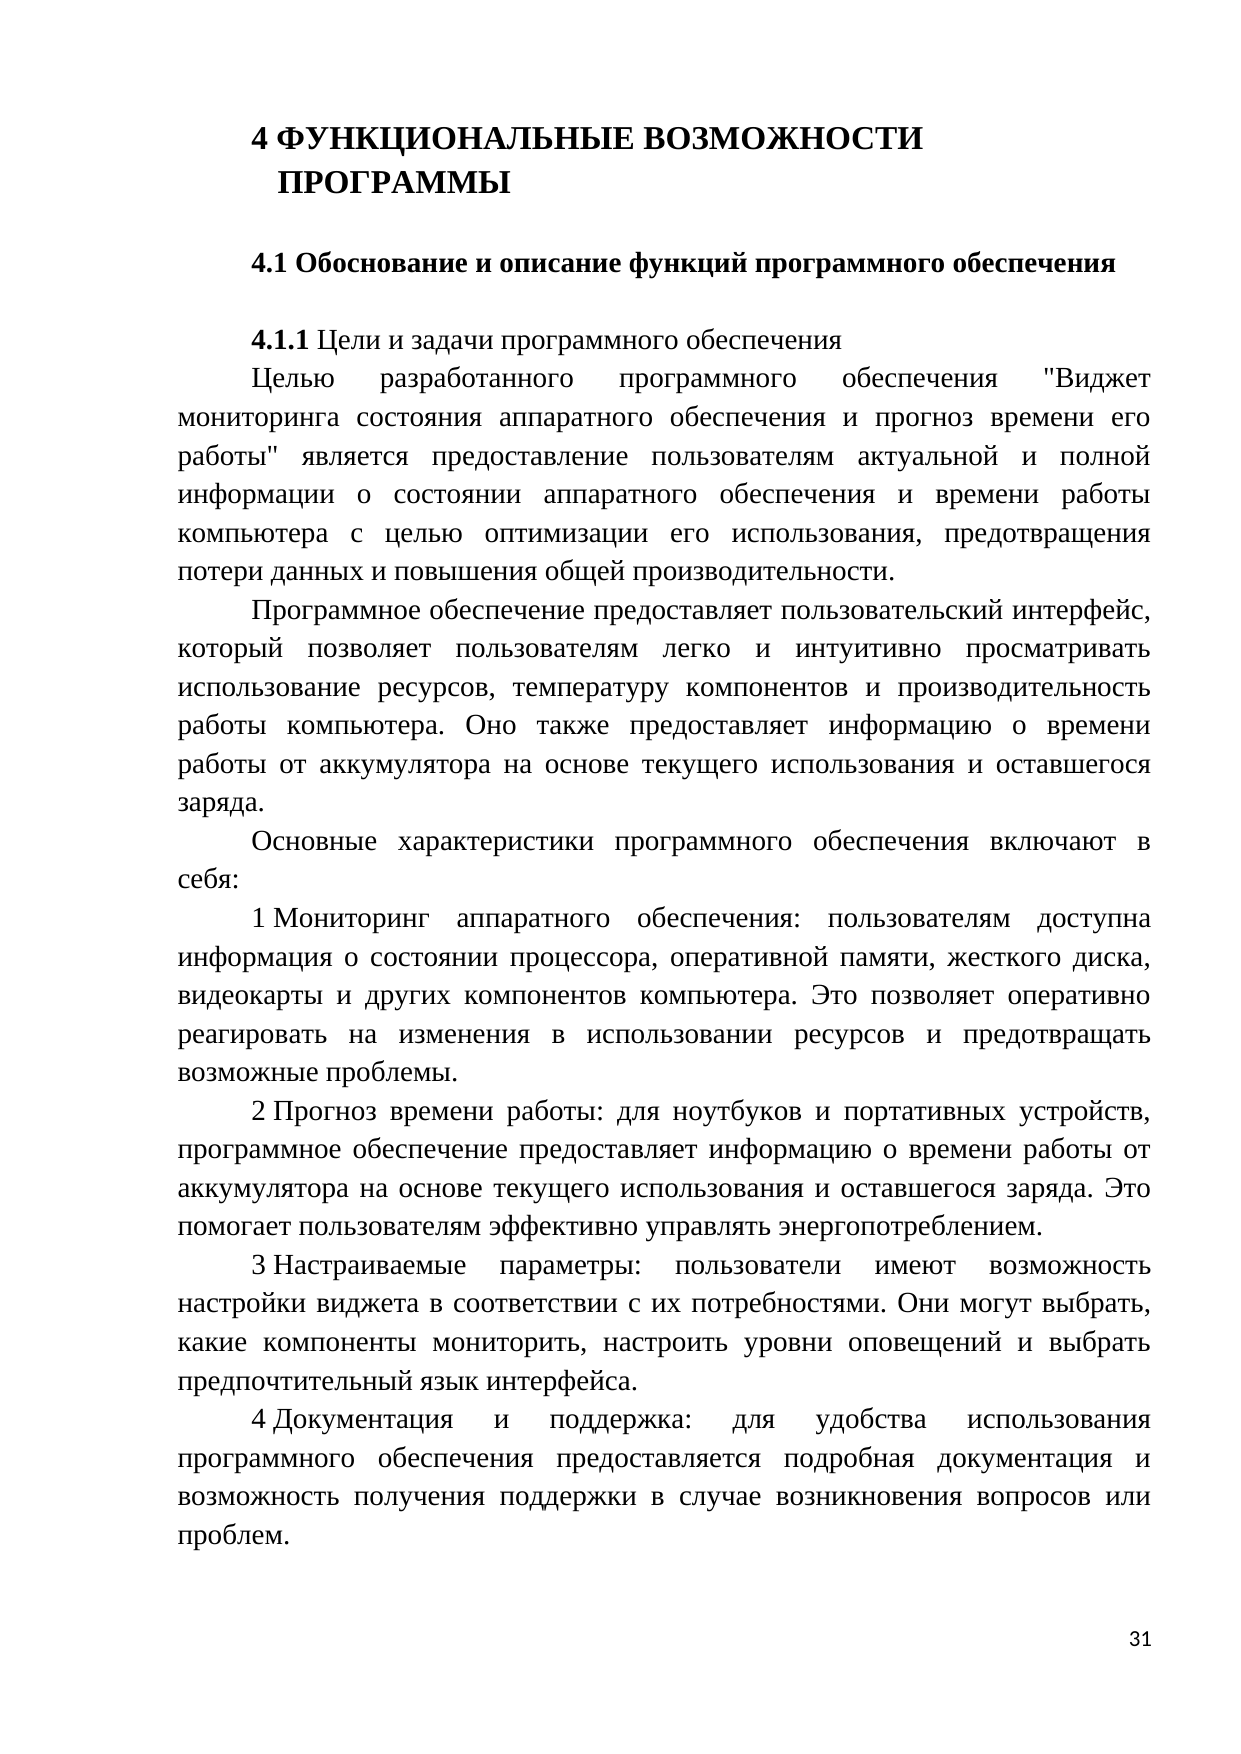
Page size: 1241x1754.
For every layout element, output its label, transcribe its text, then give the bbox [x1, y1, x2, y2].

list 4.1 Обоснование и описание функций программного обеспечения [177, 245, 1152, 278]
list Программное обеспечение предоставляет пользовательский интерфейс, который позволяет пользователям легко и интуитивно просматривать использование ресурсов, температуру компонентов и производительность работы компьютера. Оно также предоставляет информацию о времени работы от аккумулятора на основе текущего использования и оставшегося заряда. [177, 592, 1152, 818]
list 4.1.1 Цели и задачи программного обеспечения [177, 322, 1152, 356]
list 2 Прогноз времени работы: для ноутбуков и портативных устройств, программное обеспечение предоставляет информацию о времени работы от аккумулятора на основе текущего использования и оставшегося заряда. Это помогает пользователям эффективно управлять энергопотреблением. [177, 1093, 1152, 1242]
list Целью разработанного программного обеспечения "Виджет мониторинга состояния аппаратного обеспечения и прогноз времени его работы" является предоставление пользователям актуальной и полной информации о состоянии аппаратного обеспечения и времени работы компьютера с целью оптимизации его использования, предотвращения потери данных и повышения общей производительности. [177, 361, 1152, 587]
list Основные характеристики программного обеспечения включают в себя: [177, 823, 1152, 895]
list 3 Настраиваемые параметры: пользователи имеют возможность настройки виджета в соответствии с их потребностями. Они могут выбрать, какие компоненты мониторить, настроить уровни оповещений и выбрать предпочтительный язык интерфейса. [177, 1247, 1152, 1396]
list 4 Документация и поддержка: для удобства использования программного обеспечения предоставляется подробная документация и возможность получения поддержки в случае возникновения вопросов или проблем. [177, 1401, 1152, 1550]
list 1 Мониторинг аппаратного обеспечения: пользователям доступна информация о состоянии процессора, оперативной памяти, жесткого диска, видеокарты и других компонентов компьютера. Это позволяет оперативно реагировать на изменения в использовании ресурсов и предотвращать возможные проблемы. [177, 900, 1152, 1088]
list 4 ФУНКЦИОНАЛЬНЫЕ ВОЗМОЖНОСТИ ПРОГРАММЫ [177, 118, 1152, 201]
